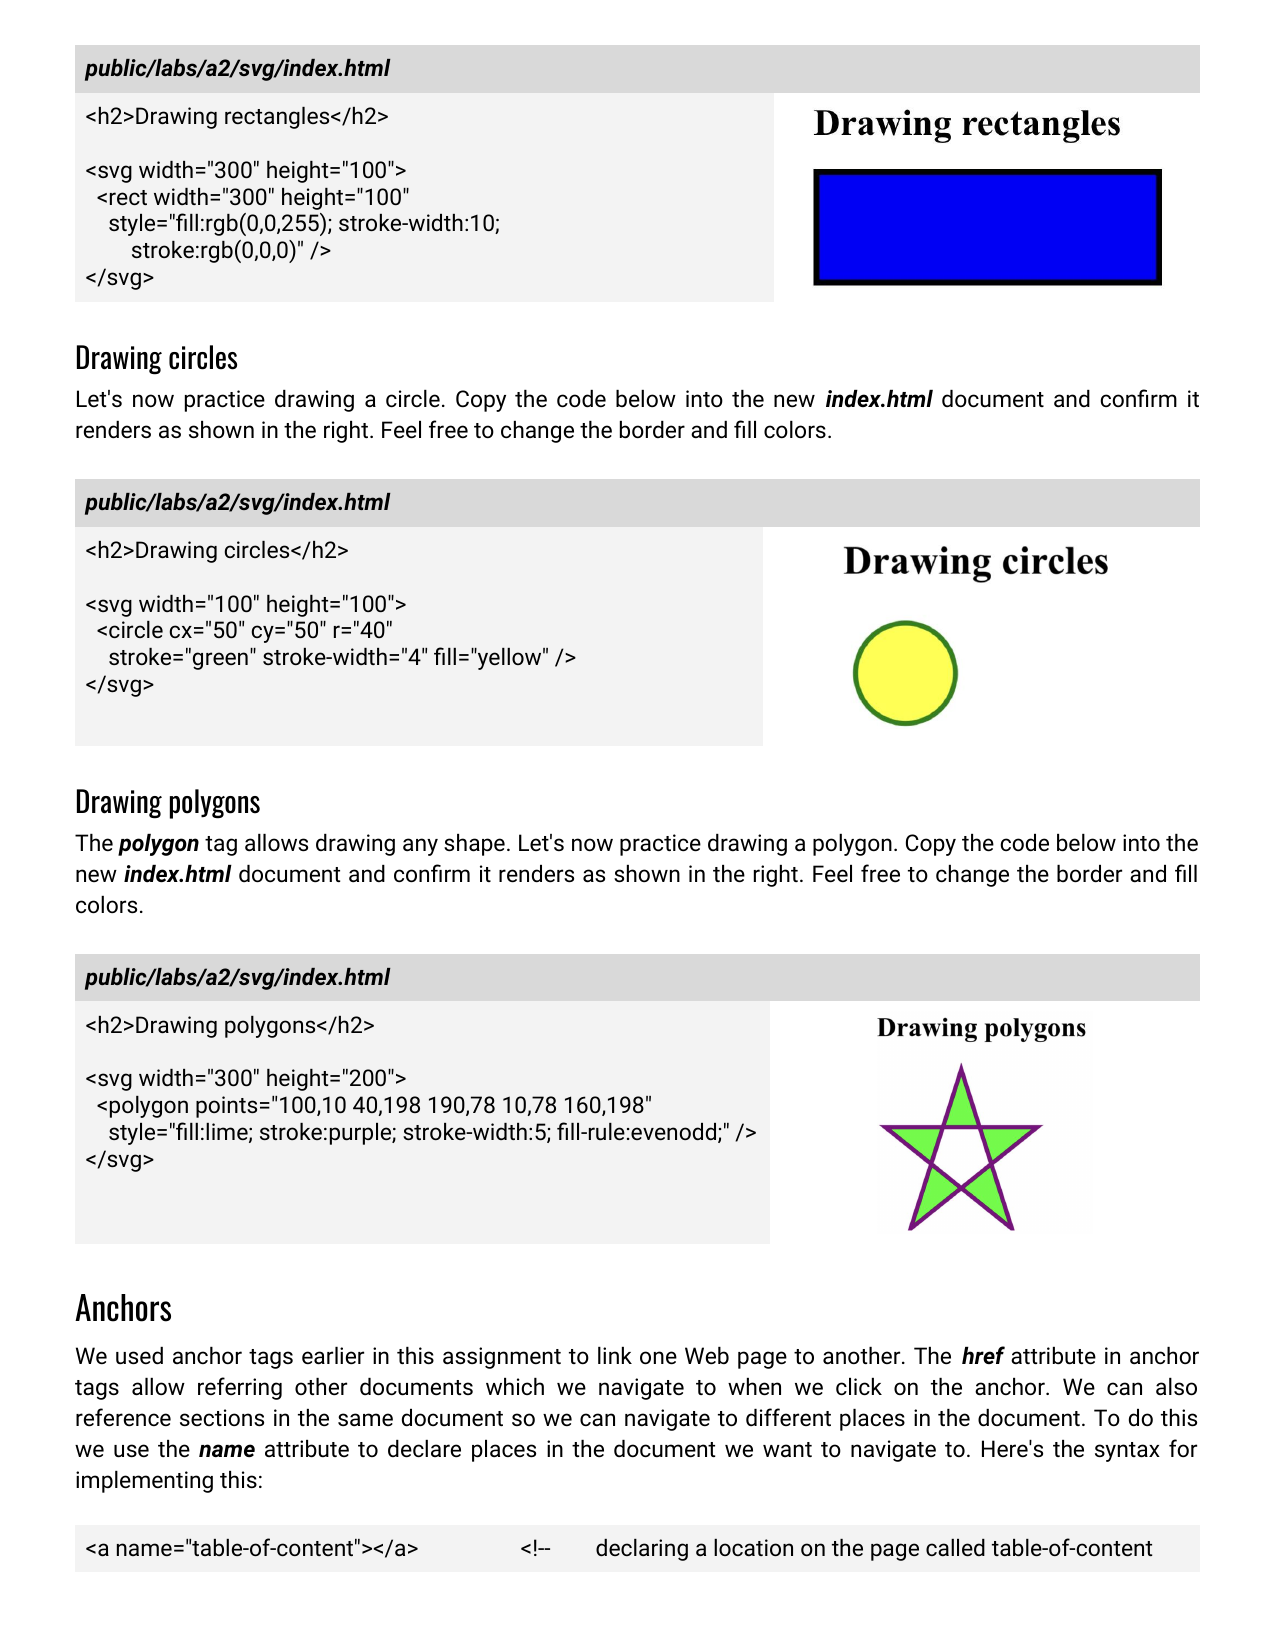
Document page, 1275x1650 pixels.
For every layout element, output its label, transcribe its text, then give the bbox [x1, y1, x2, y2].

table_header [75, 1525, 510, 1572]
subtitle Anchors [75, 1282, 1200, 1331]
table_cell <h2>Drawing polygons</h2> <svg width="300" height="200"> <polygon points="100,10 40,198 190,78 10,78 160,198" style="fill:lime; stroke:purple; stroke-width:5; fill-rule:evenodd;" /> </svg> [75, 1001, 770, 1244]
text The polygon tag allows drawing any shape. Let's now practice drawing a polygon. Copy the code below into the new index.html document and confirm it renders as shown in the right. Feel free to change the border and fill colors. [75, 830, 1200, 919]
table_header public/labs/a2/svg/index.html [75, 954, 1200, 1001]
table_header public/labs/a2/svg/index.html [75, 479, 1200, 527]
table_cell [770, 1001, 1200, 1244]
picture [807, 103, 1167, 291]
table_cell <h2>Drawing rectangles</h2> <svg width="300" height="100"> <rect width="300" height="100" style="fill:rgb(0,0,255); stroke-width:10; stroke:rgb(0,0,0)" /> </svg> [75, 93, 774, 302]
table_header public/labs/a2/svg/index.html [75, 45, 1200, 93]
picture [877, 1011, 1093, 1234]
table_cell <h2>Drawing circles</h2> <svg width="100" height="100"> <circle cx="50" cy="50" r="40" stroke="green" stroke-width="4" fill="yellow" /> </svg> [75, 527, 763, 746]
text We used anchor tags earlier in this assignment to link one Web page to another. The href attribute in anchor tags allow referring other documents which we navigate to when we click on the anchor. We can also reference sections in the same document so we can navigate to different places in the document. To do this we use the name attribute to declare places in the document we want to navigate to. Here's the syntax for implementing this: [75, 1343, 1200, 1494]
subtitle Drawing circles [75, 335, 1200, 378]
table_cell [763, 527, 1200, 746]
picture [842, 537, 1122, 736]
text Let's now practice drawing a circle. Copy the code below into the new index.html document and confirm it renders as shown in the right. Feel free to change the border and fill colors. [75, 386, 1200, 444]
subtitle Drawing polygons [75, 779, 1200, 822]
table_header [510, 1525, 1200, 1572]
table_cell [774, 93, 1200, 302]
